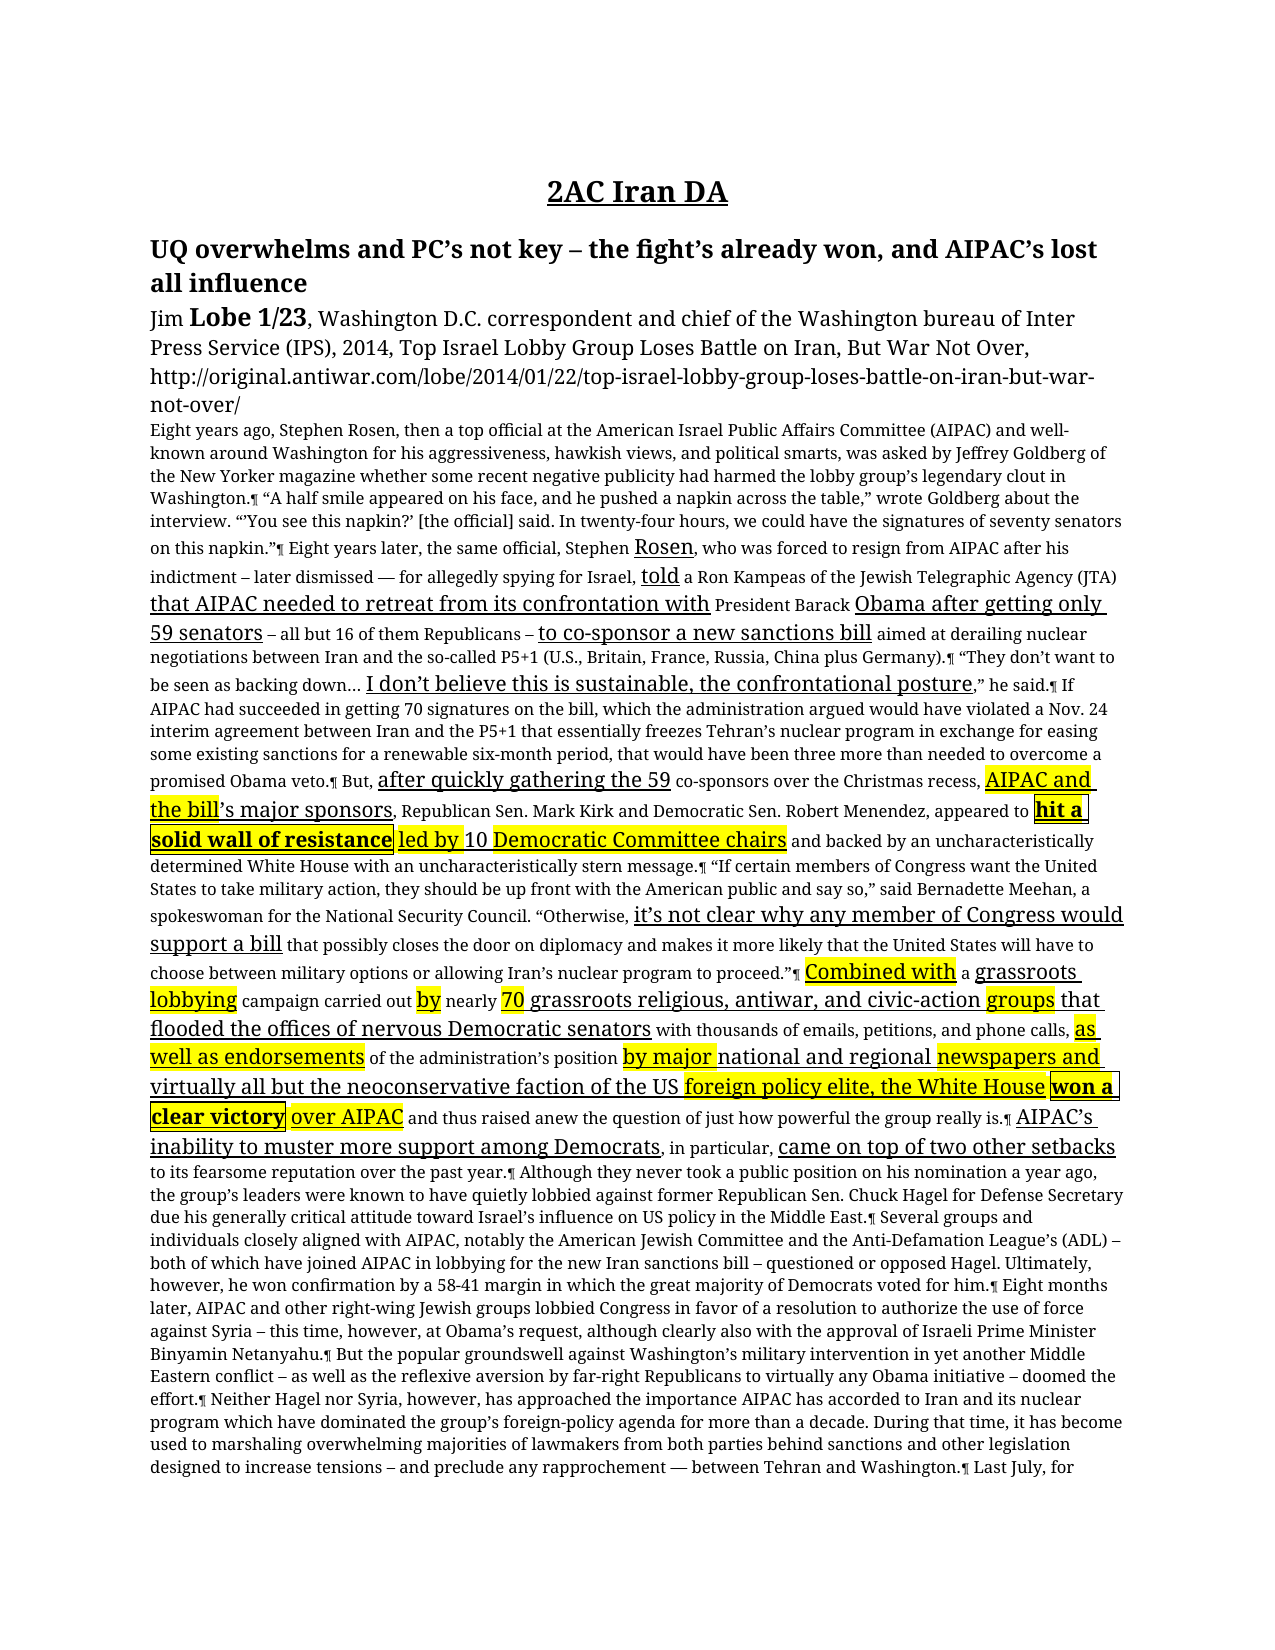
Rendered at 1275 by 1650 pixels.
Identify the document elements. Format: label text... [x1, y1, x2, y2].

text Jim Lobe 1/23, Washington D.C. correspondent and chief of the Washington bureau of Inter Press Service (IPS), 2014, Top Israel Lobby Group Loses Battle on Iran, But War Not Over, http://original.antiwar.com/lobe/2014/01/22/top-israel-lobby-group-loses-battle-on-iran-but-war-not-over/ [150, 299, 1125, 419]
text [150, 419, 1125, 1478]
subtitle UQ overwhelms and PC’s not key – the fight’s already won, and AIPAC’s lost all influence [150, 231, 1125, 299]
subtitle 2AC Iran DA [150, 171, 1125, 211]
